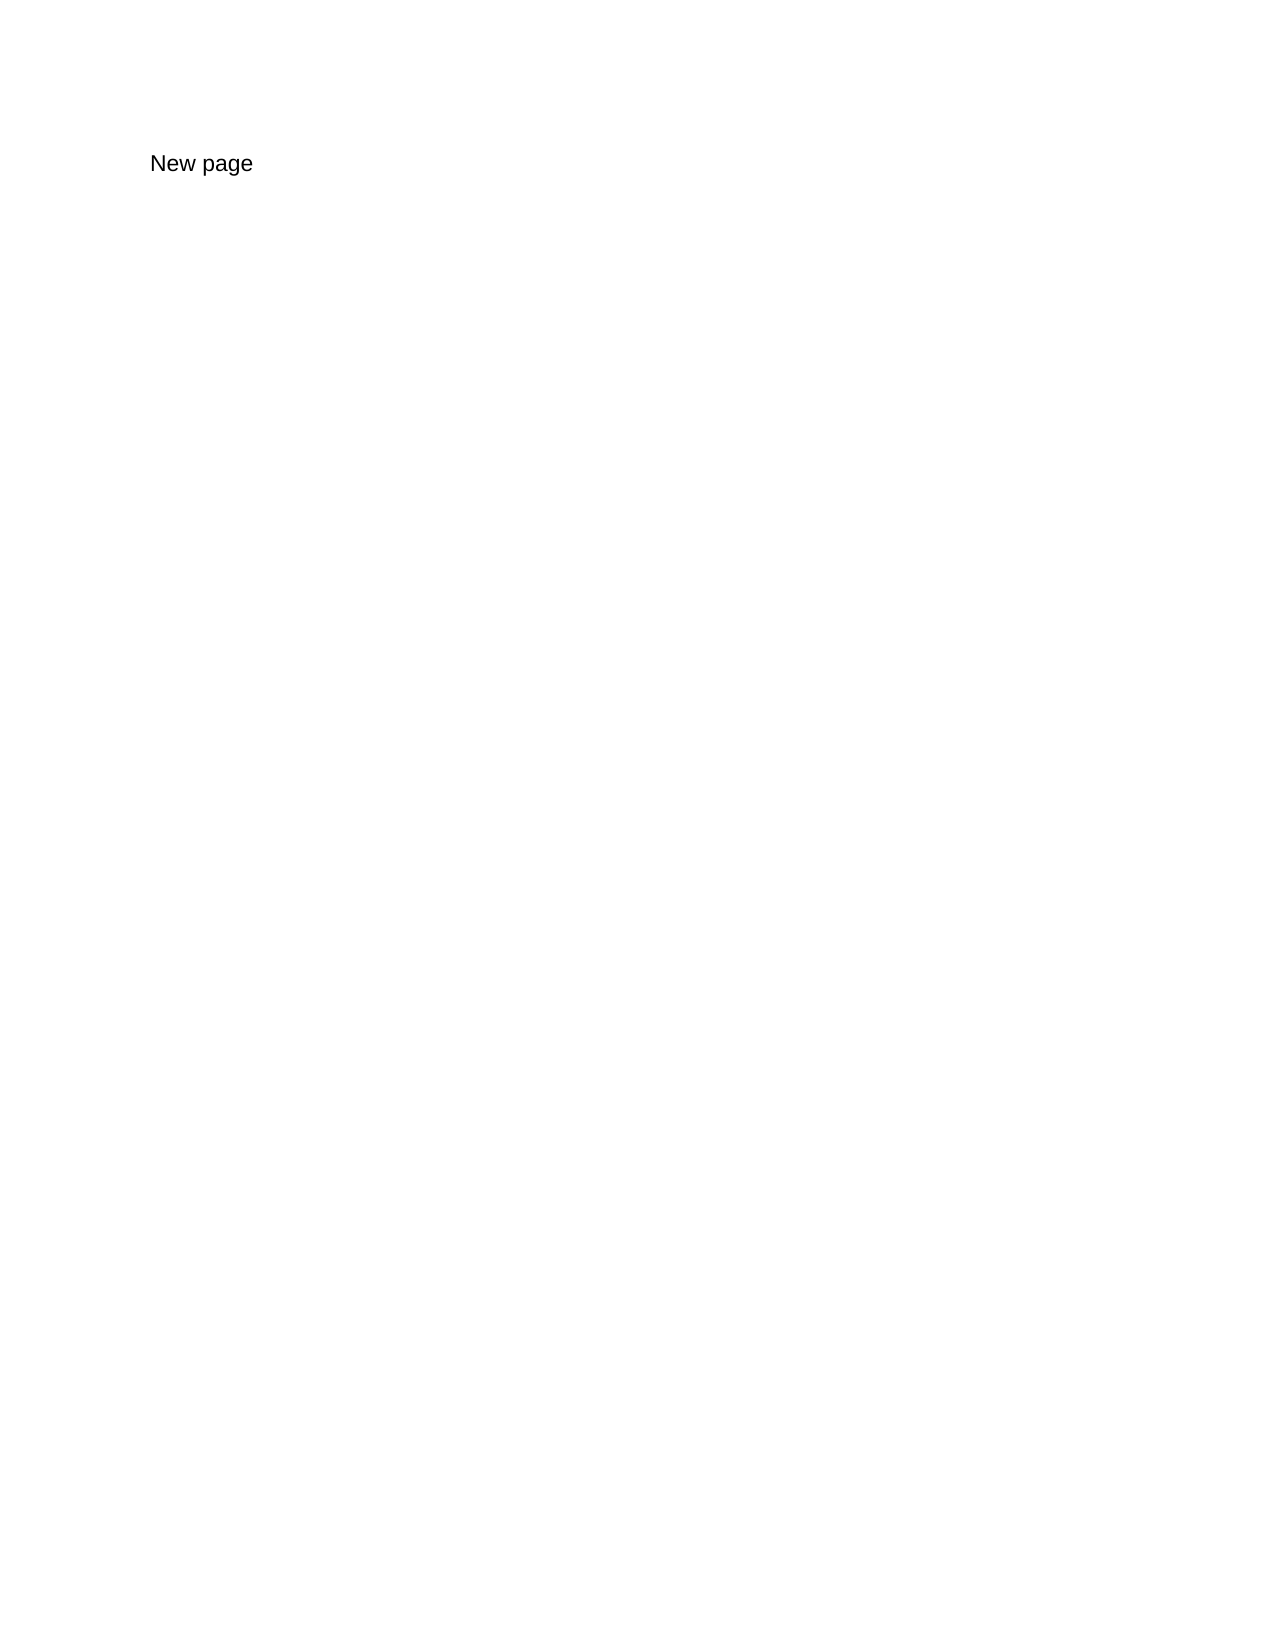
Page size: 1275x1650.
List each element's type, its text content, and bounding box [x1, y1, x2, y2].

text New page [150, 150, 1125, 176]
